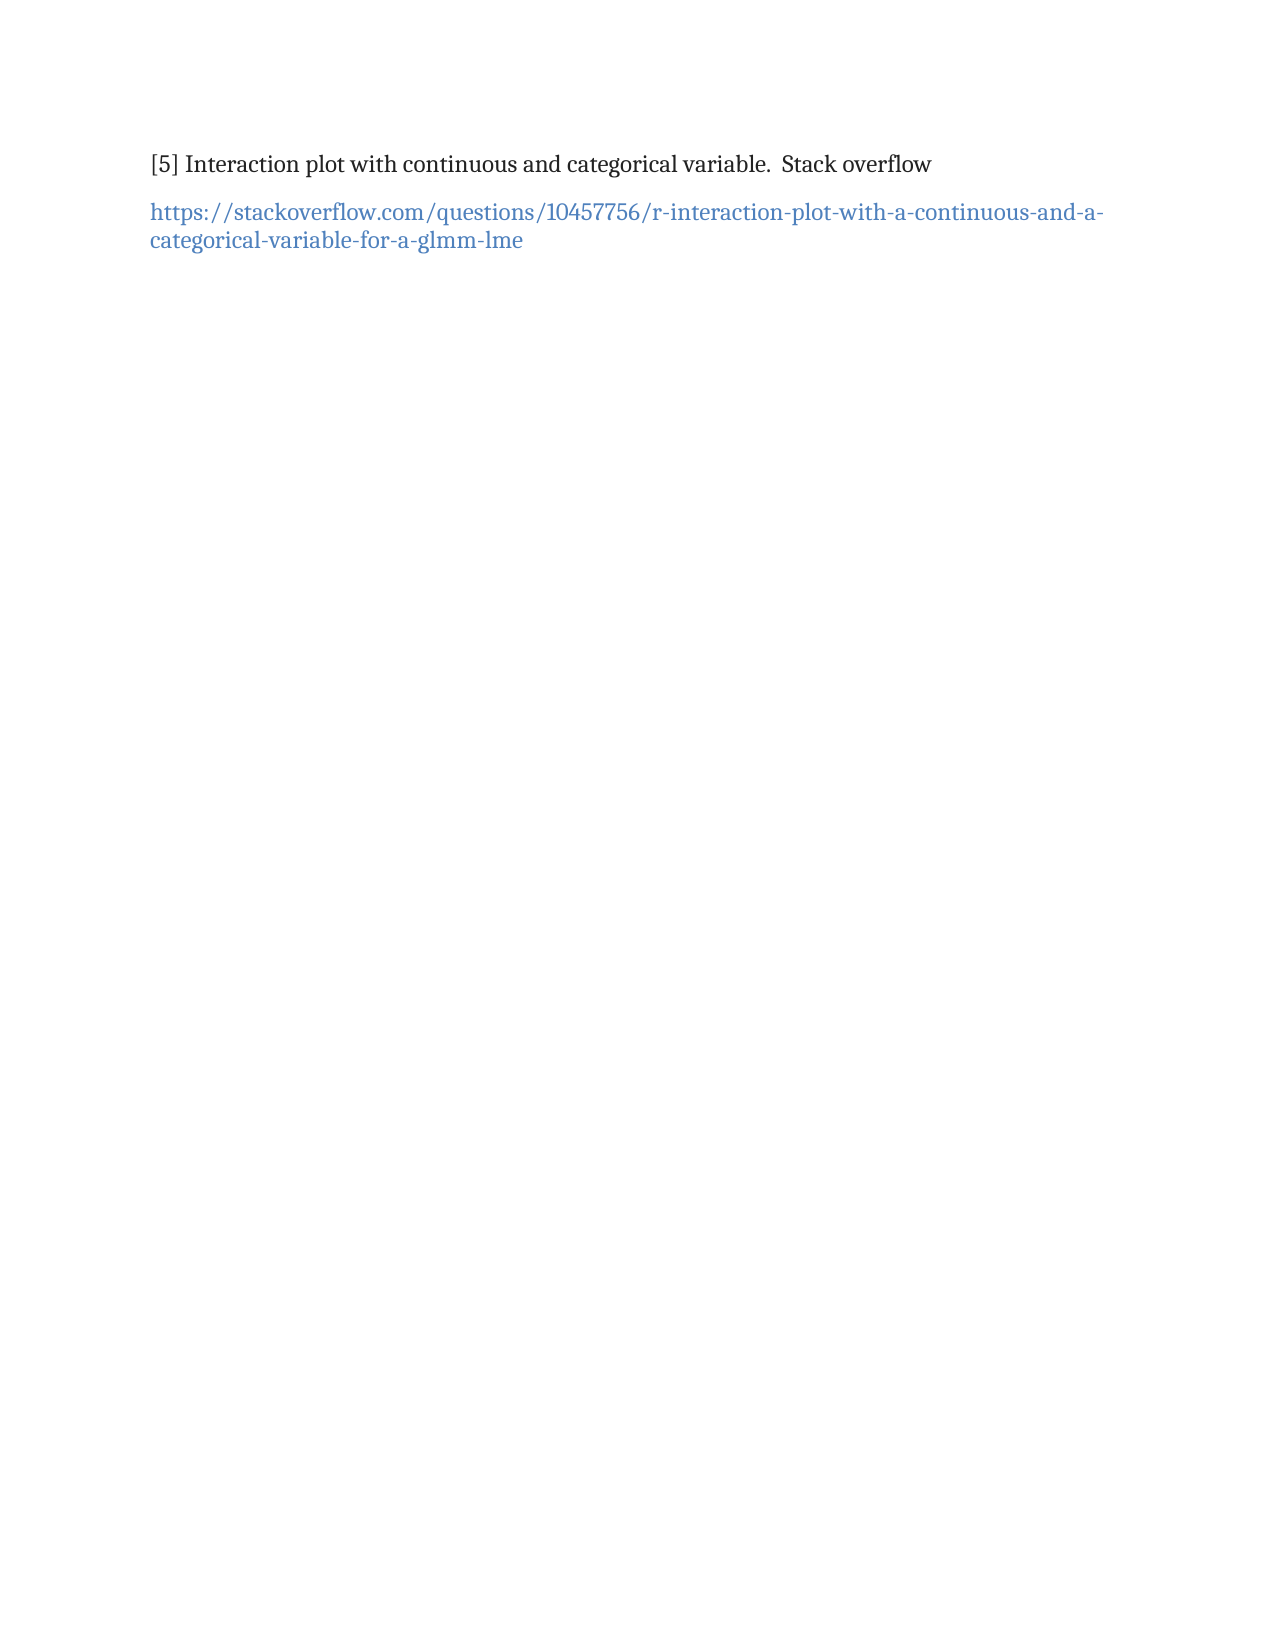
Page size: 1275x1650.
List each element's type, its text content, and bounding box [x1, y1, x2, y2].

text [5] Interaction plot with continuous and categorical variable. Stack overflow [150, 150, 1125, 179]
text https://stackoverflow.com/questions/10457756/r-interaction-plot-with-a-continuous-and-a-categorical-variable-for-a-glmm-lme [150, 197, 1125, 255]
